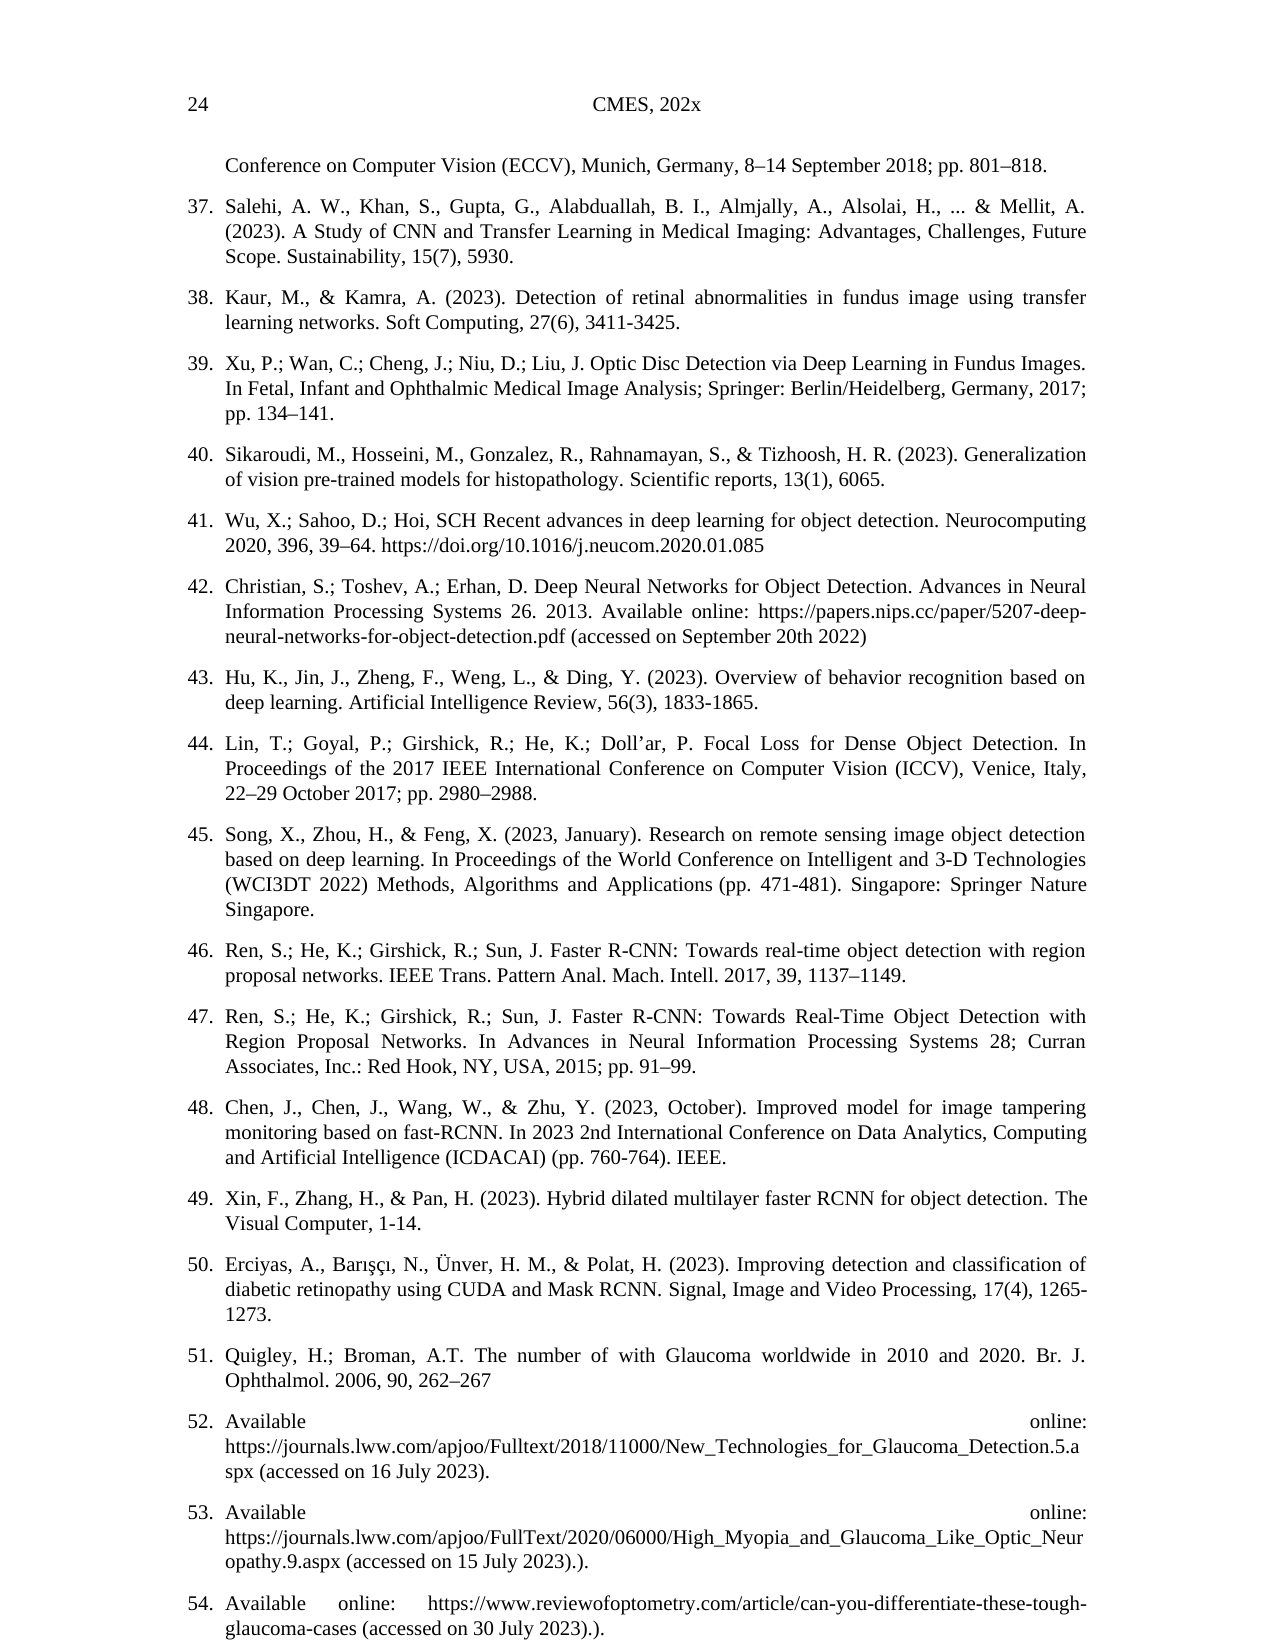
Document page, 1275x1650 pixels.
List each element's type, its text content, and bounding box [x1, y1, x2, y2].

list Chen, J., Chen, J., Wang, W., & Zhu, Y. (2023, October). Improved model for image tampering monitoring based on fast-RCNN. In 2023 2nd International Conference on Data Analytics, Computing and Artificial Intelligence (ICDACAI) (pp. 760-764). IEEE. [187, 1094, 1087, 1169]
list Song, X., Zhou, H., & Feng, X. (2023, January). Research on remote sensing image object detection based on deep learning. In Proceedings of the World Conference on Intelligent and 3-D Technologies (WCI3DT 2022) Methods, Algorithms and Applications (pp. 471-481). Singapore: Springer Nature Singapore. [187, 822, 1087, 921]
list Xin, F., Zhang, H., & Pan, H. (2023). Hybrid dilated multilayer faster RCNN for object detection. The Visual Computer, 1-14. [187, 1185, 1087, 1235]
list Available online: https://journals.lww.com/apjoo/Fulltext/2018/11000/New_Technologies_for_Glaucoma_Detection.5.aspx (accessed on 16 July 2023). [187, 1408, 1087, 1483]
list Erciyas, A., Barışçı, N., Ünver, H. M., & Polat, H. (2023). Improving detection and classification of diabetic retinopathy using CUDA and Mask RCNN. Signal, Image and Video Processing, 17(4), 1265-1273. [187, 1251, 1087, 1326]
list Ren, S.; He, K.; Girshick, R.; Sun, J. Faster R-CNN: Towards Real-Time Object Detection with Region Proposal Networks. In Advances in Neural Information Processing Systems 28; Curran Associates, Inc.: Red Hook, NY, USA, 2015; pp. 91–99. [187, 1003, 1087, 1078]
list Ren, S.; He, K.; Girshick, R.; Sun, J. Faster R-CNN: Towards real-time object detection with region proposal networks. IEEE Trans. Pattern Anal. Mach. Intell. 2017, 39, 1137–1149. [187, 937, 1087, 987]
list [187, 152, 1087, 177]
list Available online: https://www.reviewofoptometry.com/article/can-you-differentiate-these-tough-glaucoma-cases (accessed on 30 July 2023).). [187, 1590, 1087, 1640]
list Sikaroudi, M., Hosseini, M., Gonzalez, R., Rahnamayan, S., & Tizhoosh, H. R. (2023). Generalization of vision pre-trained models for histopathology. Scientific reports, 13(1), 6065. [187, 442, 1087, 491]
list Xu, P.; Wan, C.; Cheng, J.; Niu, D.; Liu, J. Optic Disc Detection via Deep Learning in Fundus Images. In Fetal, Infant and Ophthalmic Medical Image Analysis; Springer: Berlin/Heidelberg, Germany, 2017; pp. 134–141. [187, 351, 1087, 425]
list Salehi, A. W., Khan, S., Gupta, G., Alabduallah, B. I., Almjally, A., Alsolai, H., ... & Mellit, A. (2023). A Study of CNN and Transfer Learning in Medical Imaging: Advantages, Challenges, Future Scope. Sustainability, 15(7), 5930. [187, 194, 1087, 268]
list Christian, S.; Toshev, A.; Erhan, D. Deep Neural Networks for Object Detection. Advances in Neural Information Processing Systems 26. 2013. Available online: https://papers.nips.cc/paper/5207-deep-neural-networks-for-object-detection.pdf (accessed on September 20th 2022) [187, 574, 1087, 648]
list Hu, K., Jin, J., Zheng, F., Weng, L., & Ding, Y. (2023). Overview of behavior recognition based on deep learning. Artificial Intelligence Review, 56(3), 1833-1865. [187, 664, 1087, 714]
list Quigley, H.; Broman, A.T. The number of with Glaucoma worldwide in 2010 and 2020. Br. J. Ophthalmol. 2006, 90, 262–267 [187, 1342, 1087, 1392]
list Lin, T.; Goyal, P.; Girshick, R.; He, K.; Doll’ar, P. Focal Loss for Dense Object Detection. In Proceedings of the 2017 IEEE International Conference on Computer Vision (ICCV), Venice, Italy, 22–29 October 2017; pp. 2980–2988. [187, 731, 1087, 805]
list Wu, X.; Sahoo, D.; Hoi, SCH Recent advances in deep learning for object detection. Neurocomputing 2020, 396, 39–64. https://doi.org/10.1016/j.neucom.2020.01.085 [187, 508, 1087, 557]
list Kaur, M., & Kamra, A. (2023). Detection of retinal abnormalities in fundus image using transfer learning networks. Soft Computing, 27(6), 3411-3425. [187, 284, 1087, 334]
list Available online: https://journals.lww.com/apjoo/FullText/2020/06000/High_Myopia_and_Glaucoma_Like_Optic_Neuropathy.9.aspx (accessed on 15 July 2023).). [187, 1499, 1087, 1574]
